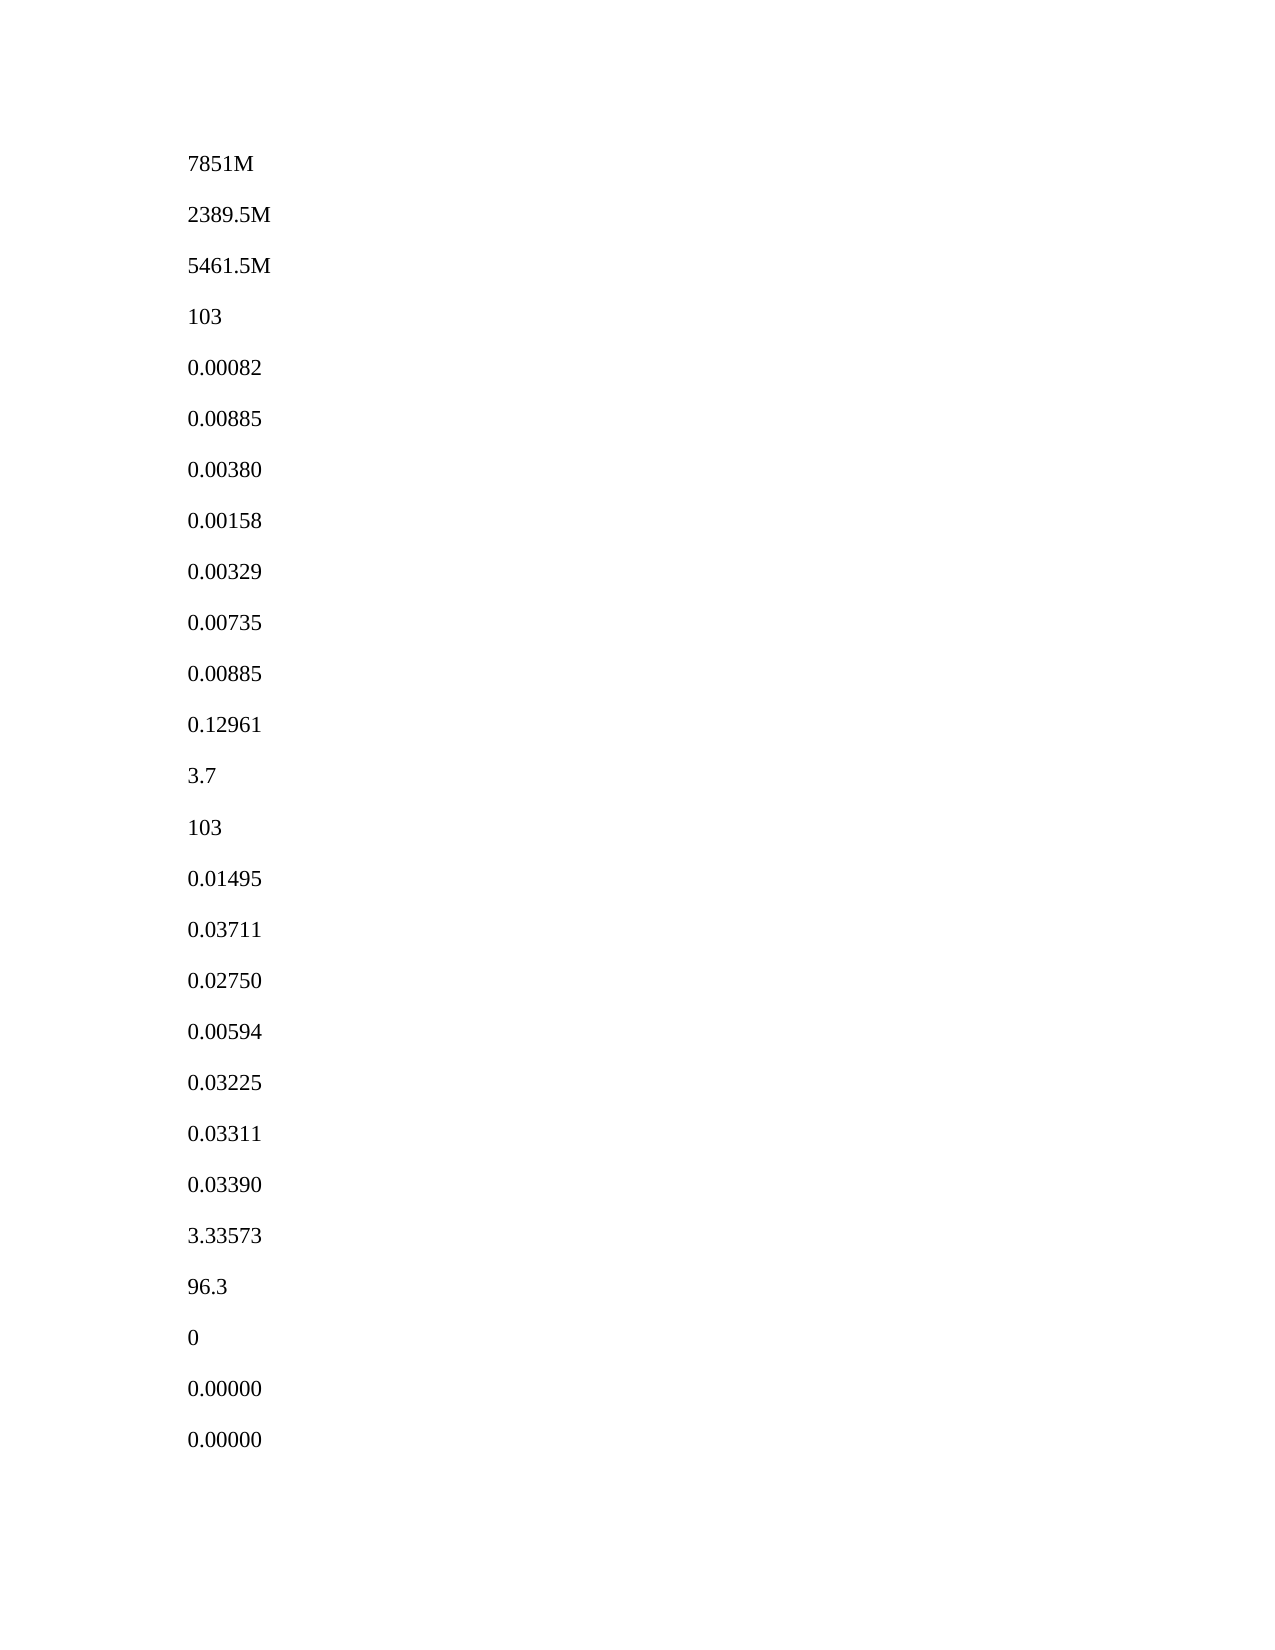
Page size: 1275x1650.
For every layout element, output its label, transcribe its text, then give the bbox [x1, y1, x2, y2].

table_cell 0.00885 [176, 405, 1076, 456]
table_cell 0.01495 [176, 865, 1076, 916]
table_cell 0.00158 [176, 507, 1076, 558]
table_cell 2389.5M [176, 201, 1076, 252]
table_cell 0.00885 [176, 660, 1076, 711]
table_cell 0.12961 [176, 711, 1076, 762]
table_cell 5461.5M [176, 252, 1076, 303]
table_cell 0.03711 [176, 916, 1076, 967]
table_cell 0.00000 [176, 1375, 1076, 1426]
table_cell 103 [176, 814, 1076, 864]
table_cell 0.00000 [176, 1426, 1076, 1477]
table_cell 3.33573 [176, 1222, 1076, 1273]
table_cell 0.02750 [176, 967, 1076, 1018]
table_cell 0.03311 [176, 1120, 1076, 1171]
table_cell 96.3 [176, 1273, 1076, 1324]
table_cell 3.7 [176, 763, 1076, 813]
table_cell 0.03390 [176, 1171, 1076, 1222]
table_cell 0.00329 [176, 558, 1076, 609]
table_cell 0.00380 [176, 456, 1076, 507]
table_header 7851M [176, 150, 1076, 201]
table_cell 0.00594 [176, 1018, 1076, 1069]
table_cell 0.00735 [176, 609, 1076, 660]
table_cell 0.03225 [176, 1069, 1076, 1120]
table_cell 0 [176, 1324, 1076, 1375]
table_cell 0.00082 [176, 354, 1076, 405]
table_cell 103 [176, 303, 1076, 354]
